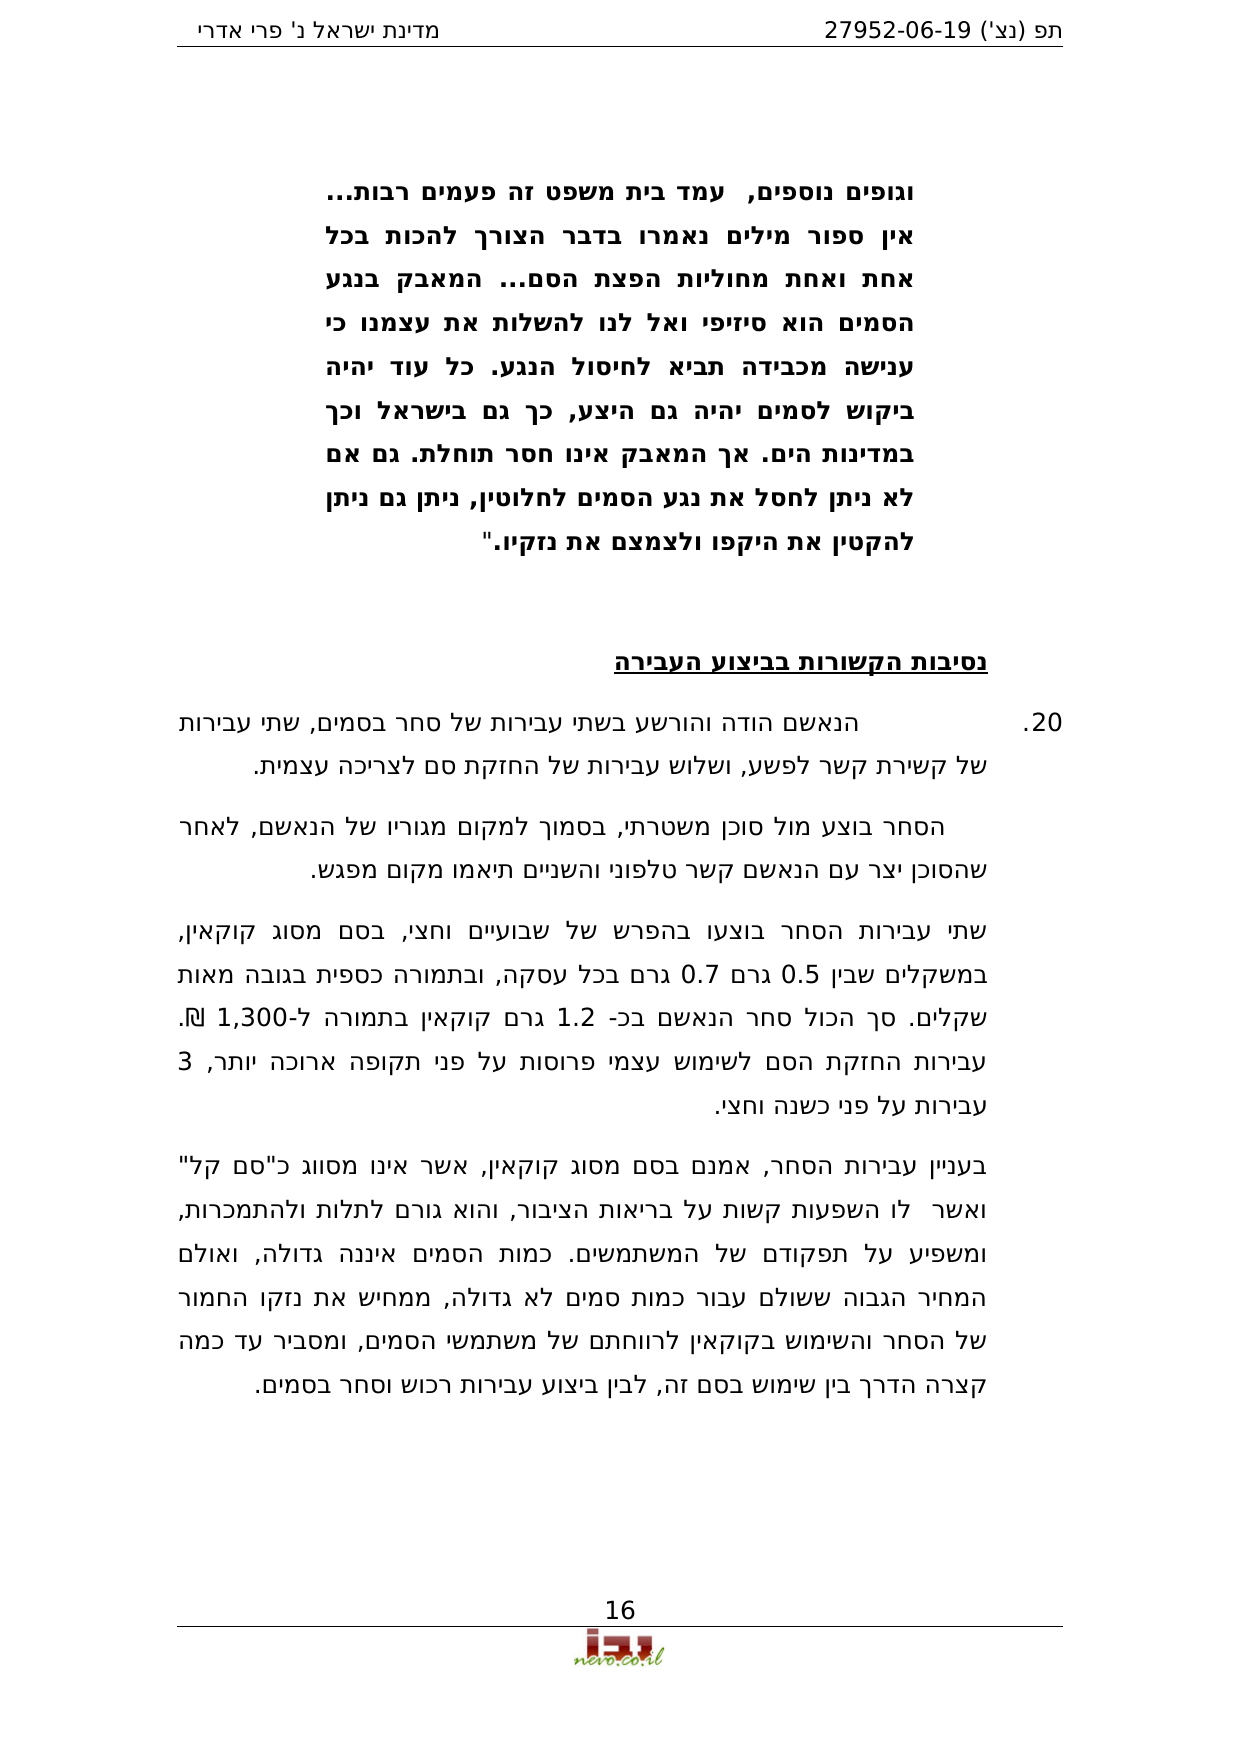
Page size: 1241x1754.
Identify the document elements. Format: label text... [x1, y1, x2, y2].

picture [574, 1628, 666, 1667]
text שתי עבירות הסחר בוצעו בהפרש של שבועיים וחצי, בסם מסוג קוקאין, במשקלים שבין 0.5 גרם 0.7 גרם בכל עסקה, ובתמורה כספית בגובה מאות שקלים. סך הכול סחר הנאשם בכ- 1.2 גרם קוקאין בתמורה ל-1,300 ₪. עבירות החזקת הסם לשימוש עצמי פרוסות על פני תקופה ארוכה יותר, 3 עבירות על פני כשנה וחצי. [177, 916, 988, 1120]
text בעניין עבירות הסחר, אמנם בסם מסוג קוקאין, אשר אינו מסווג כ"סם קל" ואשר לו השפעות קשות על בריאות הציבור, והוא גורם לתלות ולהתמכרות, ומשפיע על תפקודם של המשתמשים. כמות הסמים איננה גדולה, ואולם המחיר הגבוה ששולם עבור כמות סמים לא גדולה, ממחיש את נזקו החמור של הסחר והשימוש בקוקאין לרווחתם של משתמשי הסמים, ומסביר עד כמה קצרה הדרך בין שימוש בסם זה, לבין ביצוע עבירות רכוש וסחר בסמים. [177, 1152, 988, 1399]
text 20. הנאשם הודה והורשע בשתי עבירות של סחר בסמים, שתי עבירות של קשירת קשר לפשע, ושלוש עבירות של החזקת סם לצריכה עצמית. [177, 708, 1063, 781]
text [325, 177, 915, 556]
text הסחר בוצע מול סוכן משטרתי, בסמוך למקום מגוריו של הנאשם, לאחר שהסוכן יצר עם הנאשם קשר טלפוני והשניים תיאמו מקום מפגש. [177, 812, 1063, 885]
text נסיבות הקשורות בביצוע העבירה [177, 647, 1063, 677]
